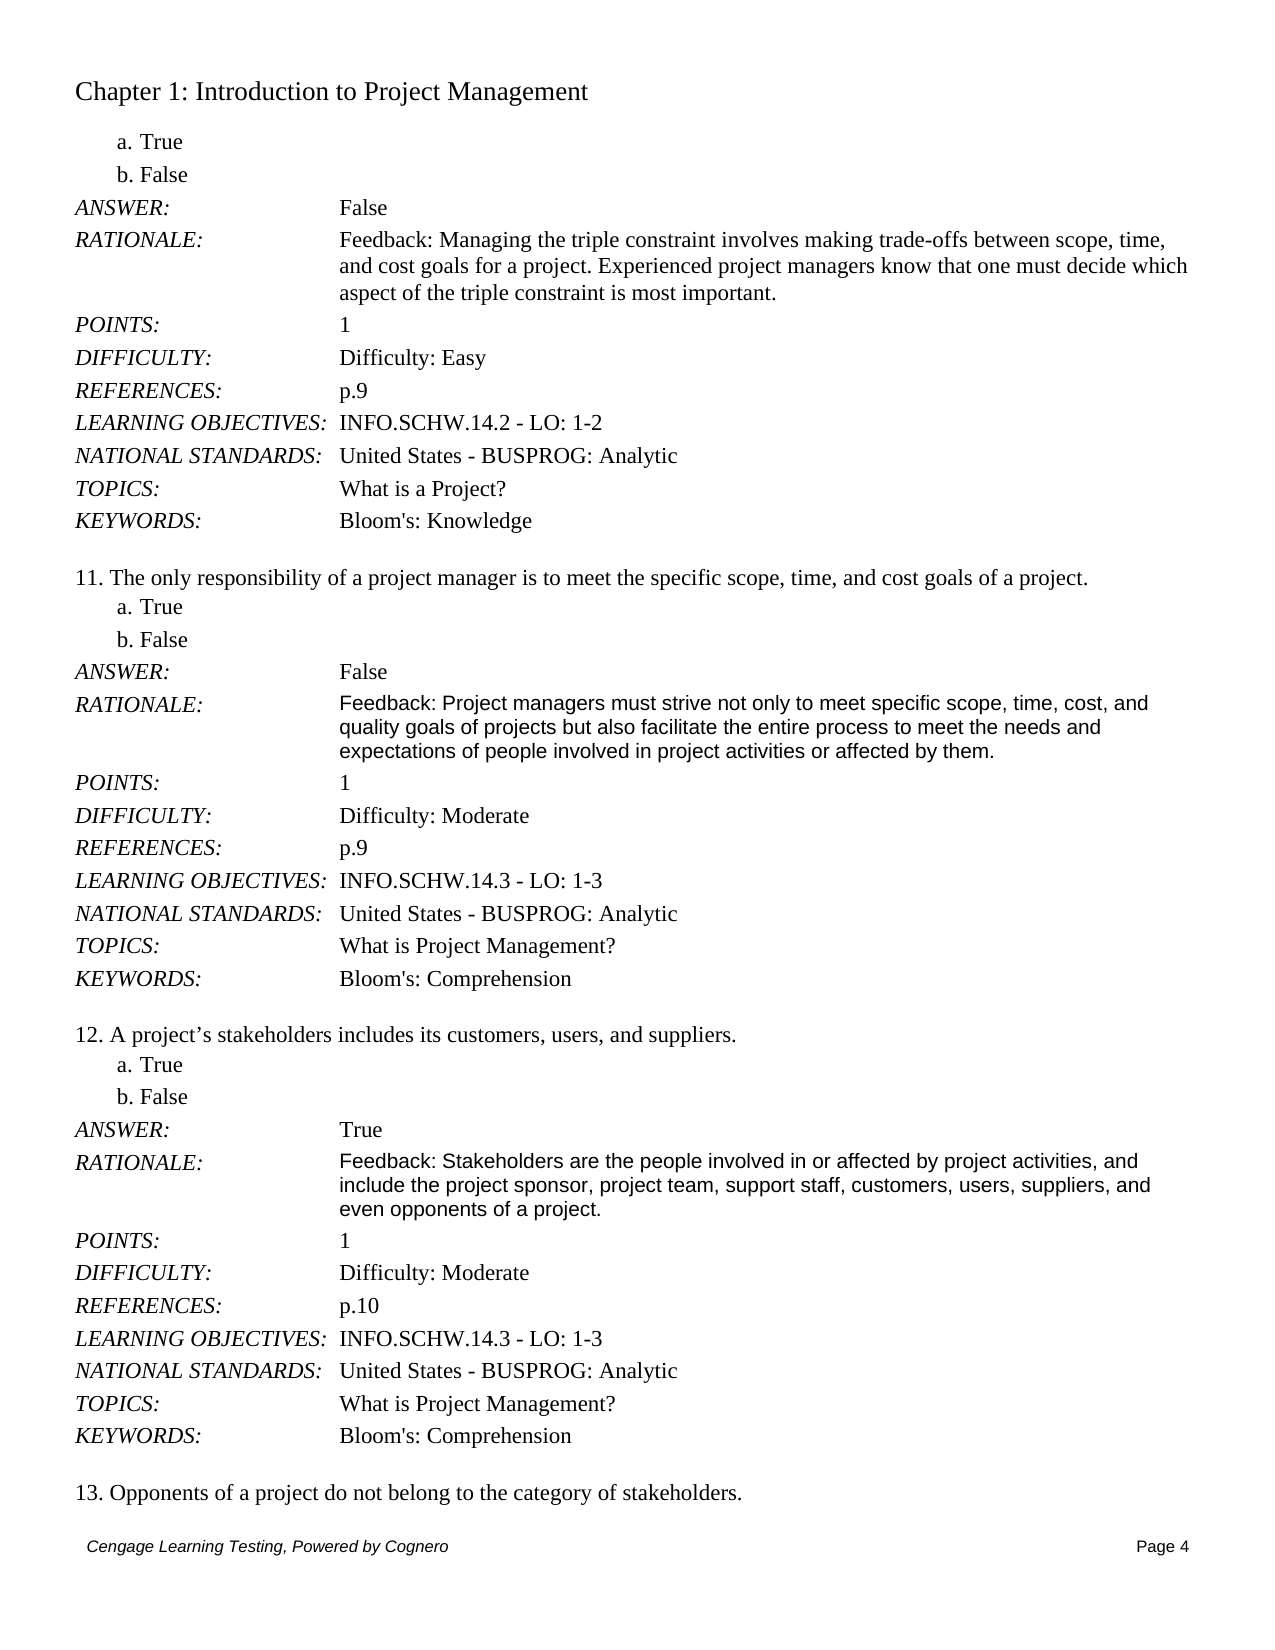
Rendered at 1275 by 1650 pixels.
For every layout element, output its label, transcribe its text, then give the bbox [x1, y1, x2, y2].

table_header 11. The only responsibility of a project manager is to meet the specific scope, time, and cost goals of a project. [75, 590, 1200, 994]
table_header 10. Managing the triple constraint primarily involves making trade-offs between resources and quality. [75, 125, 1200, 537]
table_header 12. A project’s stakeholders includes its customers, users, and suppliers. [75, 1048, 1200, 1452]
